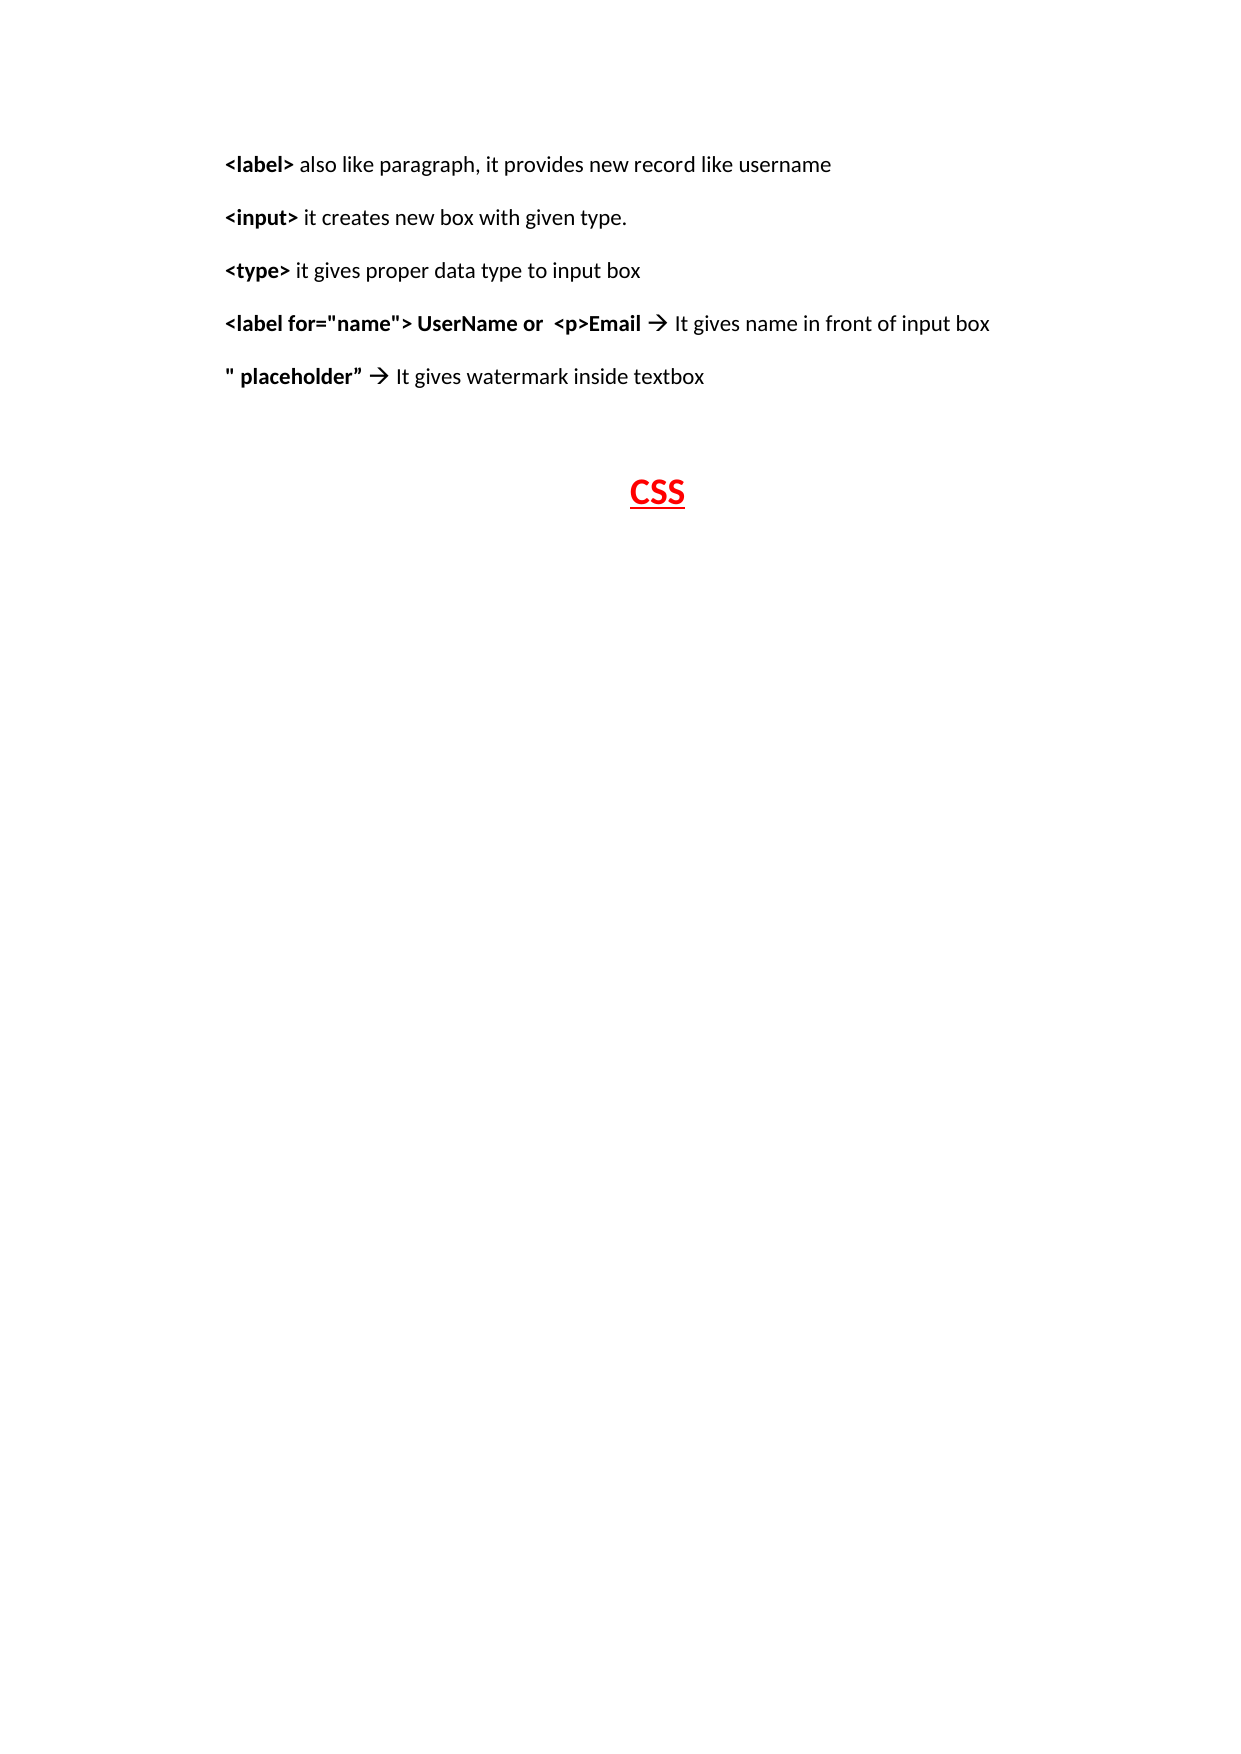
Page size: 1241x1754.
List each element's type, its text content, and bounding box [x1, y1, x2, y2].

text <label for="name"> UserName or <p>Email It gives name in front of input box [150, 309, 1090, 337]
text <input> it creates new box with given type. [150, 203, 1090, 231]
text CSS [150, 468, 1090, 514]
text " placeholder” It gives watermark inside textbox [150, 362, 1090, 390]
text <type> it gives proper data type to input box [150, 256, 1090, 284]
text <label> also like paragraph, it provides new record like username [150, 150, 1090, 178]
